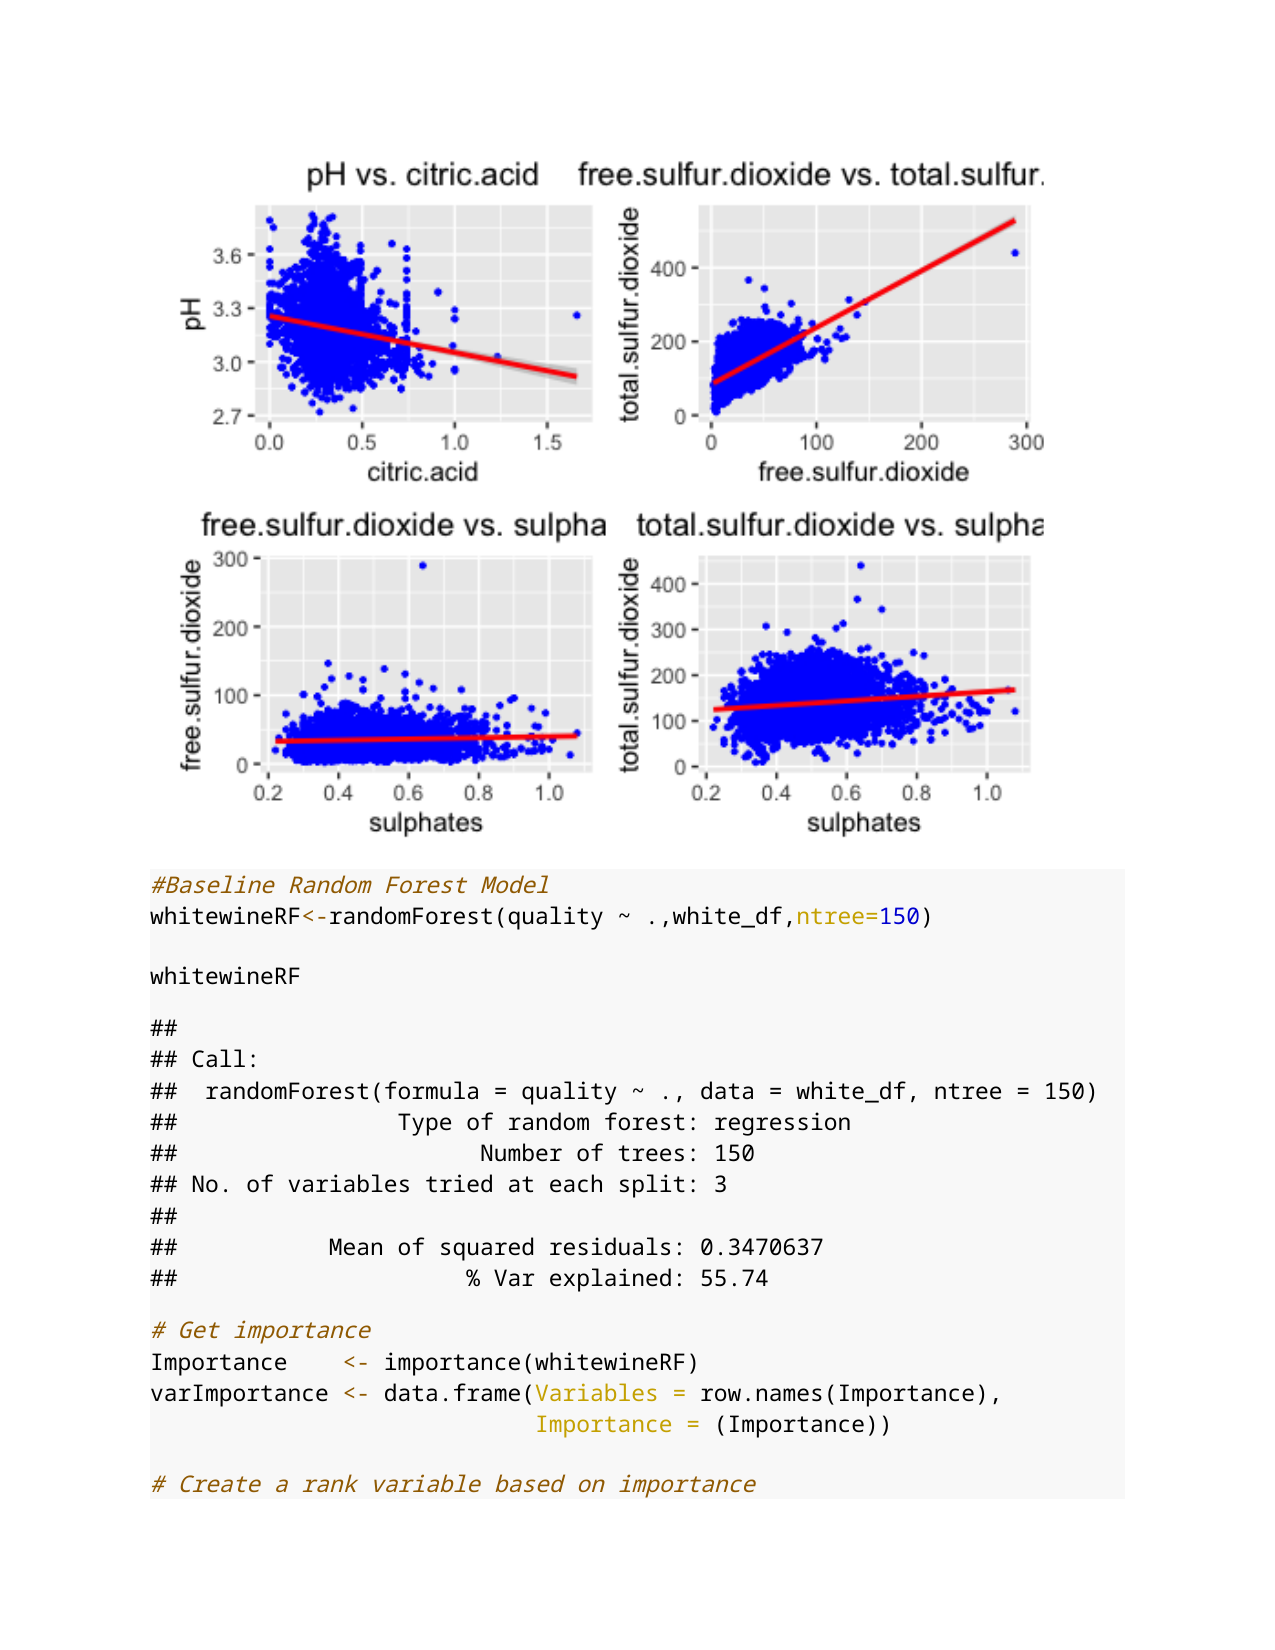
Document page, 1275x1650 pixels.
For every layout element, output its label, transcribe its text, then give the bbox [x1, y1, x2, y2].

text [150, 1314, 1125, 1499]
picture [168, 150, 1044, 850]
text ## ## Call: ## randomForest(formula = quality ~ ., data = white_df, ntree = 150) ## Type of random forest: regression ## Number of trees: 150 ## No. of variables tried at each split: 3 ## ## Mean of squared residuals: 0.3470637 ## % Var explained: 55.74 [150, 1012, 1125, 1293]
text #Baseline Random Forest Model whitewineRF<-randomForest(quality ~ .,white_df,ntree=150) whitewineRF [150, 869, 1125, 991]
